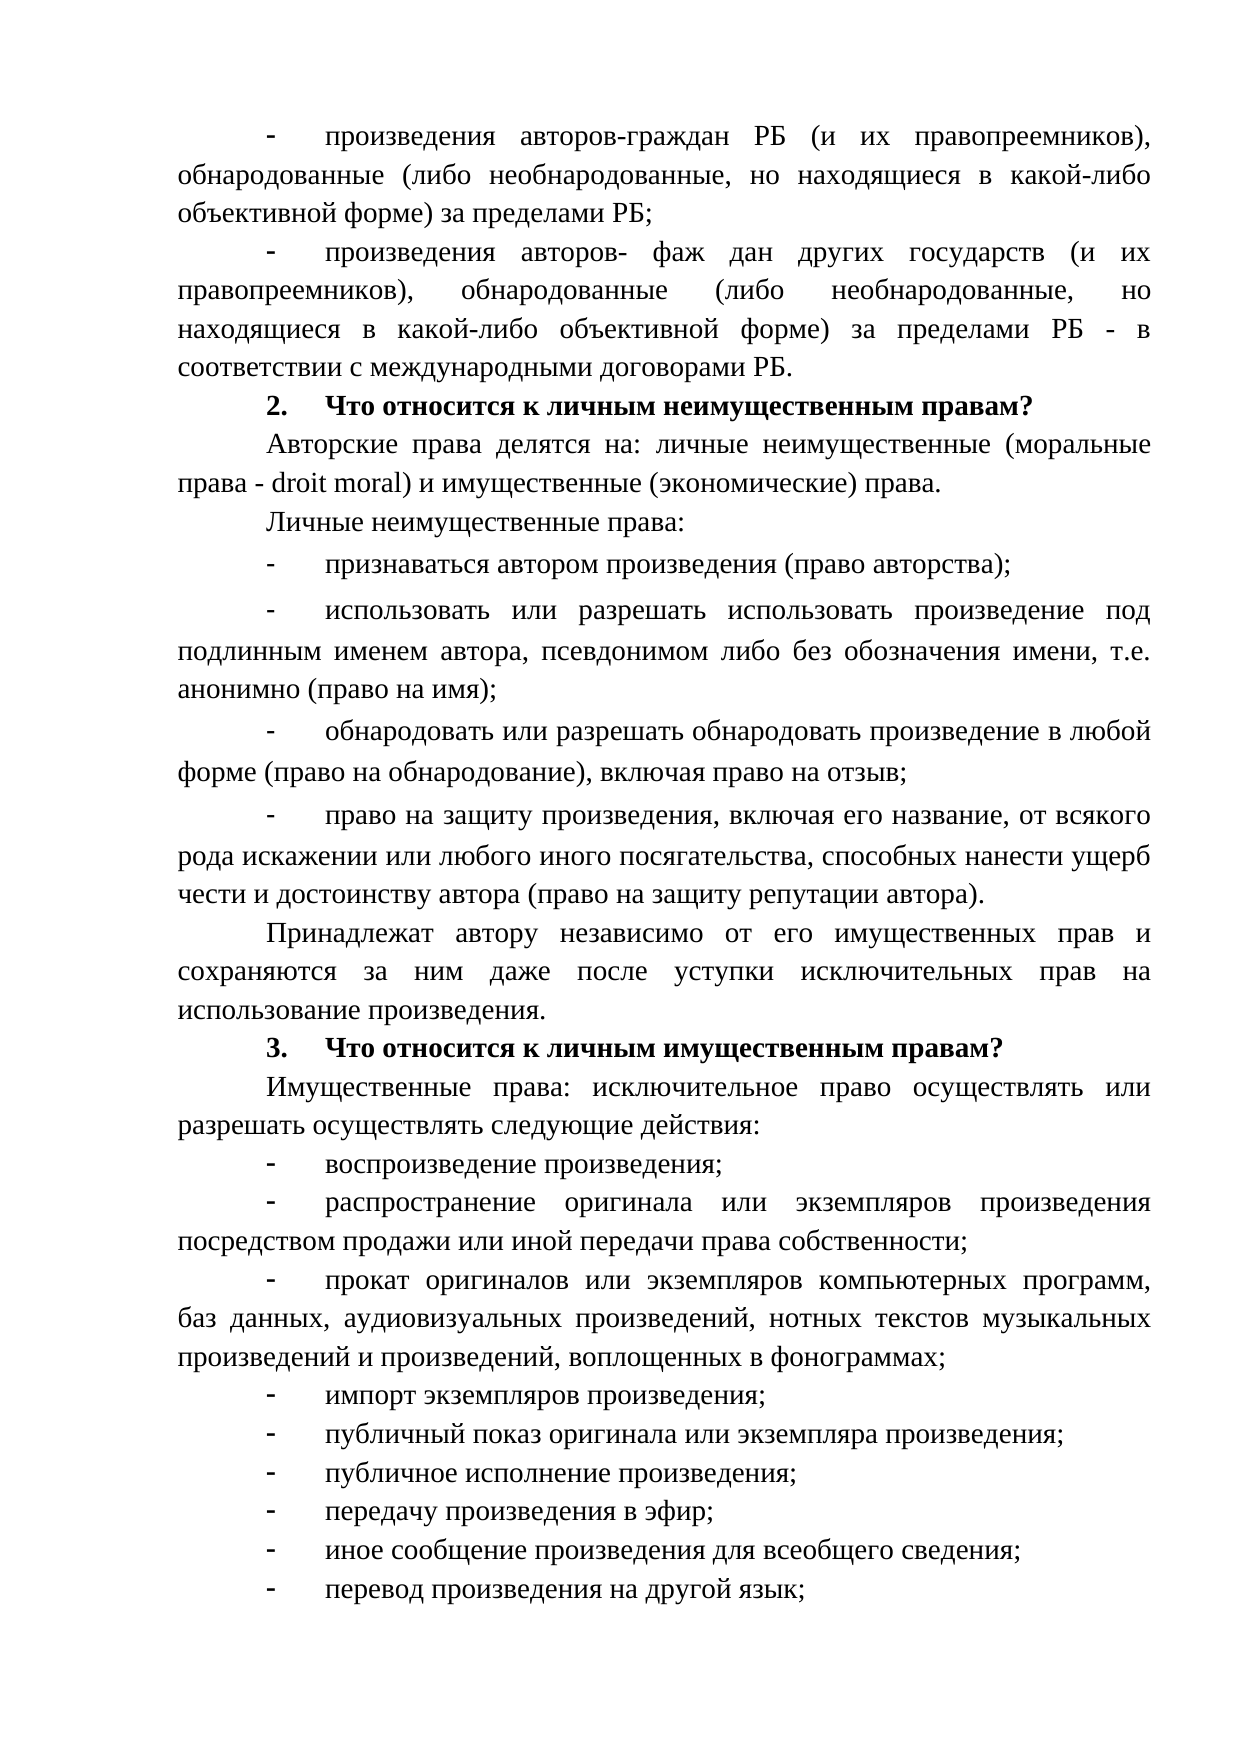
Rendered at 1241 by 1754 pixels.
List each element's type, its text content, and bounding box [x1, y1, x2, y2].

list публичный показ оригинала или экземпляра произведения; [177, 1416, 1152, 1450]
text Личные неимущественные права: [177, 504, 1152, 537]
text Имущественные права: исключительное право осуществлять или разрешать осуществлять следующие действия: [177, 1069, 1152, 1141]
list воспроизведение произведения; [177, 1146, 1152, 1179]
list перевод произведения на другой язык; [177, 1571, 1152, 1604]
list Что относится к личным неимущественным правам? [177, 388, 1152, 422]
list публичное исполнение произведения; [177, 1455, 1152, 1488]
list иное сообщение произведения для всеобщего сведения; [177, 1532, 1152, 1566]
list использовать или разрешать использовать произведение под подлинным именем автора, псевдонимом либо без обозначения имени, т.е. анонимно (право на имя); [177, 588, 1152, 705]
list признаваться автором произведения (право авторства); [177, 542, 1152, 582]
list право на защиту произведения, включая его название, от всякого рода искажении или любого иного посягательства, способных нанести ущерб чести и достоинству автора (право на защиту репутации автора). [177, 793, 1152, 910]
list распространение оригинала или экземпляров произведения посредством продажи или иной передачи права собственности; [177, 1184, 1152, 1257]
list Что относится к личным имущественным правам? [177, 1030, 1152, 1064]
text Авторские права делятся на: личные неимущественные (моральные права - droit moral) и имущественные (экономические) права. [177, 427, 1152, 499]
list прокат оригиналов или экземпляров компьютерных программ, баз данных, аудиовизуальных произведений, нотных текстов музыкальных произведений и произведений, воплощенных в фонограммах; [177, 1262, 1152, 1372]
list импорт экземпляров произведения; [177, 1377, 1152, 1411]
list произведения авторов-граждан РБ (и их правопреемников), обнародованные (либо необнародованные, но находящиеся в какой-либо объективной форме) за пределами РБ; [177, 118, 1152, 229]
list обнародовать или разрешать обнародовать произведение в любой форме (право на обнародование), включая право на отзыв; [177, 710, 1152, 788]
list передачу произведения в эфир; [177, 1493, 1152, 1527]
text Принадлежат автору независимо от его имущественных прав и сохраняются за ним даже после уступки исключительных прав на использование произведения. [177, 915, 1152, 1025]
list произведения авторов- фаж дан других государств (и их правопреемников), обнародованные (либо необнародованные, но находящиеся в какой-либо объективной форме) за пределами РБ - в соответствии с международными договорами РБ. [177, 234, 1152, 383]
